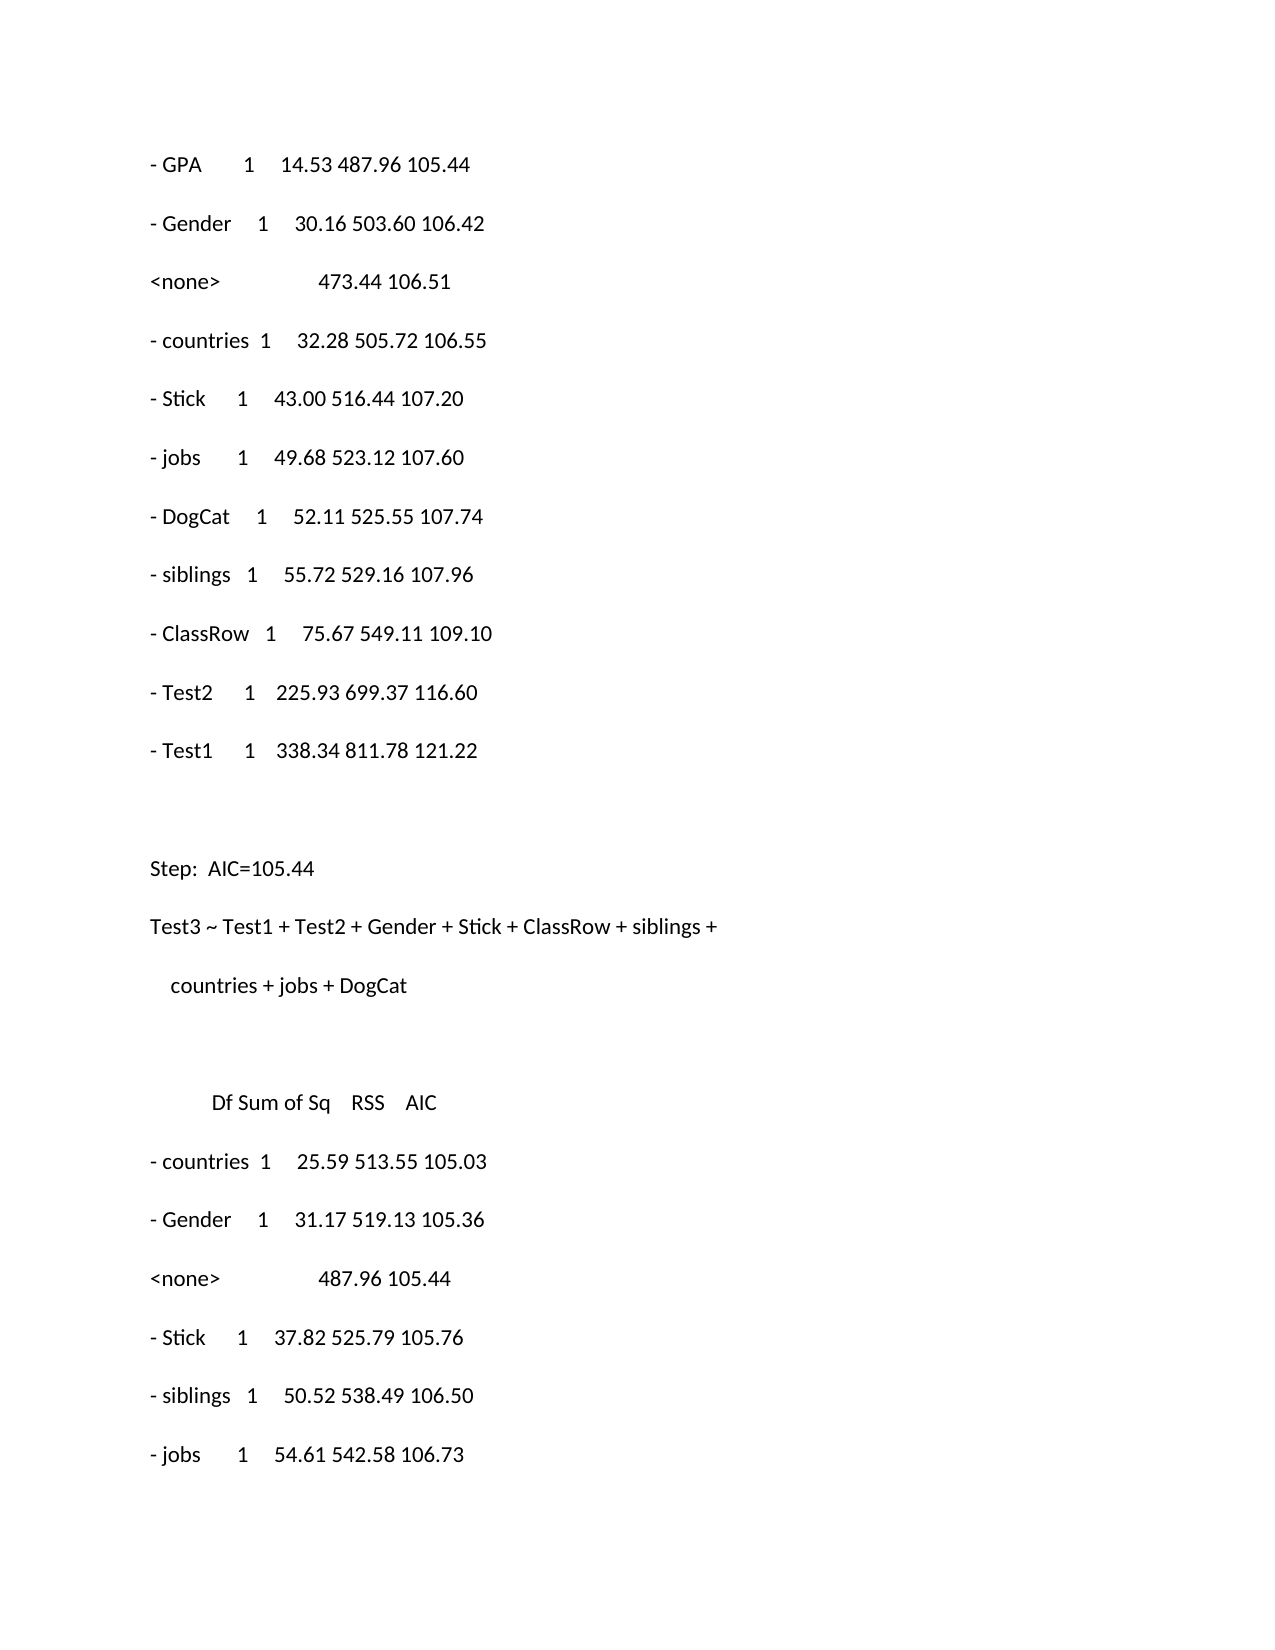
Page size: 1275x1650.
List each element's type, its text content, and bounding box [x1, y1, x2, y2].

text <none> 473.44 106.51 [150, 267, 1125, 295]
text - countries 1 25.59 513.55 105.03 [150, 1147, 1125, 1175]
text countries + jobs + DogCat [150, 971, 1125, 999]
text - Test1 1 338.34 811.78 121.22 [150, 736, 1125, 764]
text - DogCat 1 52.11 525.55 107.74 [150, 502, 1125, 530]
text - Test2 1 225.93 699.37 116.60 [150, 678, 1125, 706]
text - Gender 1 30.16 503.60 106.42 [150, 209, 1125, 237]
text - ClassRow 1 75.67 549.11 109.10 [150, 619, 1125, 647]
text - countries 1 32.28 505.72 106.55 [150, 326, 1125, 354]
text Df Sum of Sq RSS AIC [150, 1088, 1125, 1116]
text <none> 487.96 105.44 [150, 1264, 1125, 1292]
text - Gender 1 31.17 519.13 105.36 [150, 1206, 1125, 1234]
text - Stick 1 37.82 525.79 105.76 [150, 1323, 1125, 1351]
text - jobs 1 54.61 542.58 106.73 [150, 1440, 1125, 1468]
text - jobs 1 49.68 523.12 107.60 [150, 443, 1125, 471]
text - siblings 1 55.72 529.16 107.96 [150, 561, 1125, 588]
text - GPA 1 14.53 487.96 105.44 [150, 150, 1125, 178]
text - siblings 1 50.52 538.49 106.50 [150, 1382, 1125, 1409]
text Test3 ~ Test1 + Test2 + Gender + Stick + ClassRow + siblings + [150, 912, 1125, 940]
text - Stick 1 43.00 516.44 107.20 [150, 384, 1125, 413]
text Step: AIC=105.44 [150, 854, 1125, 882]
